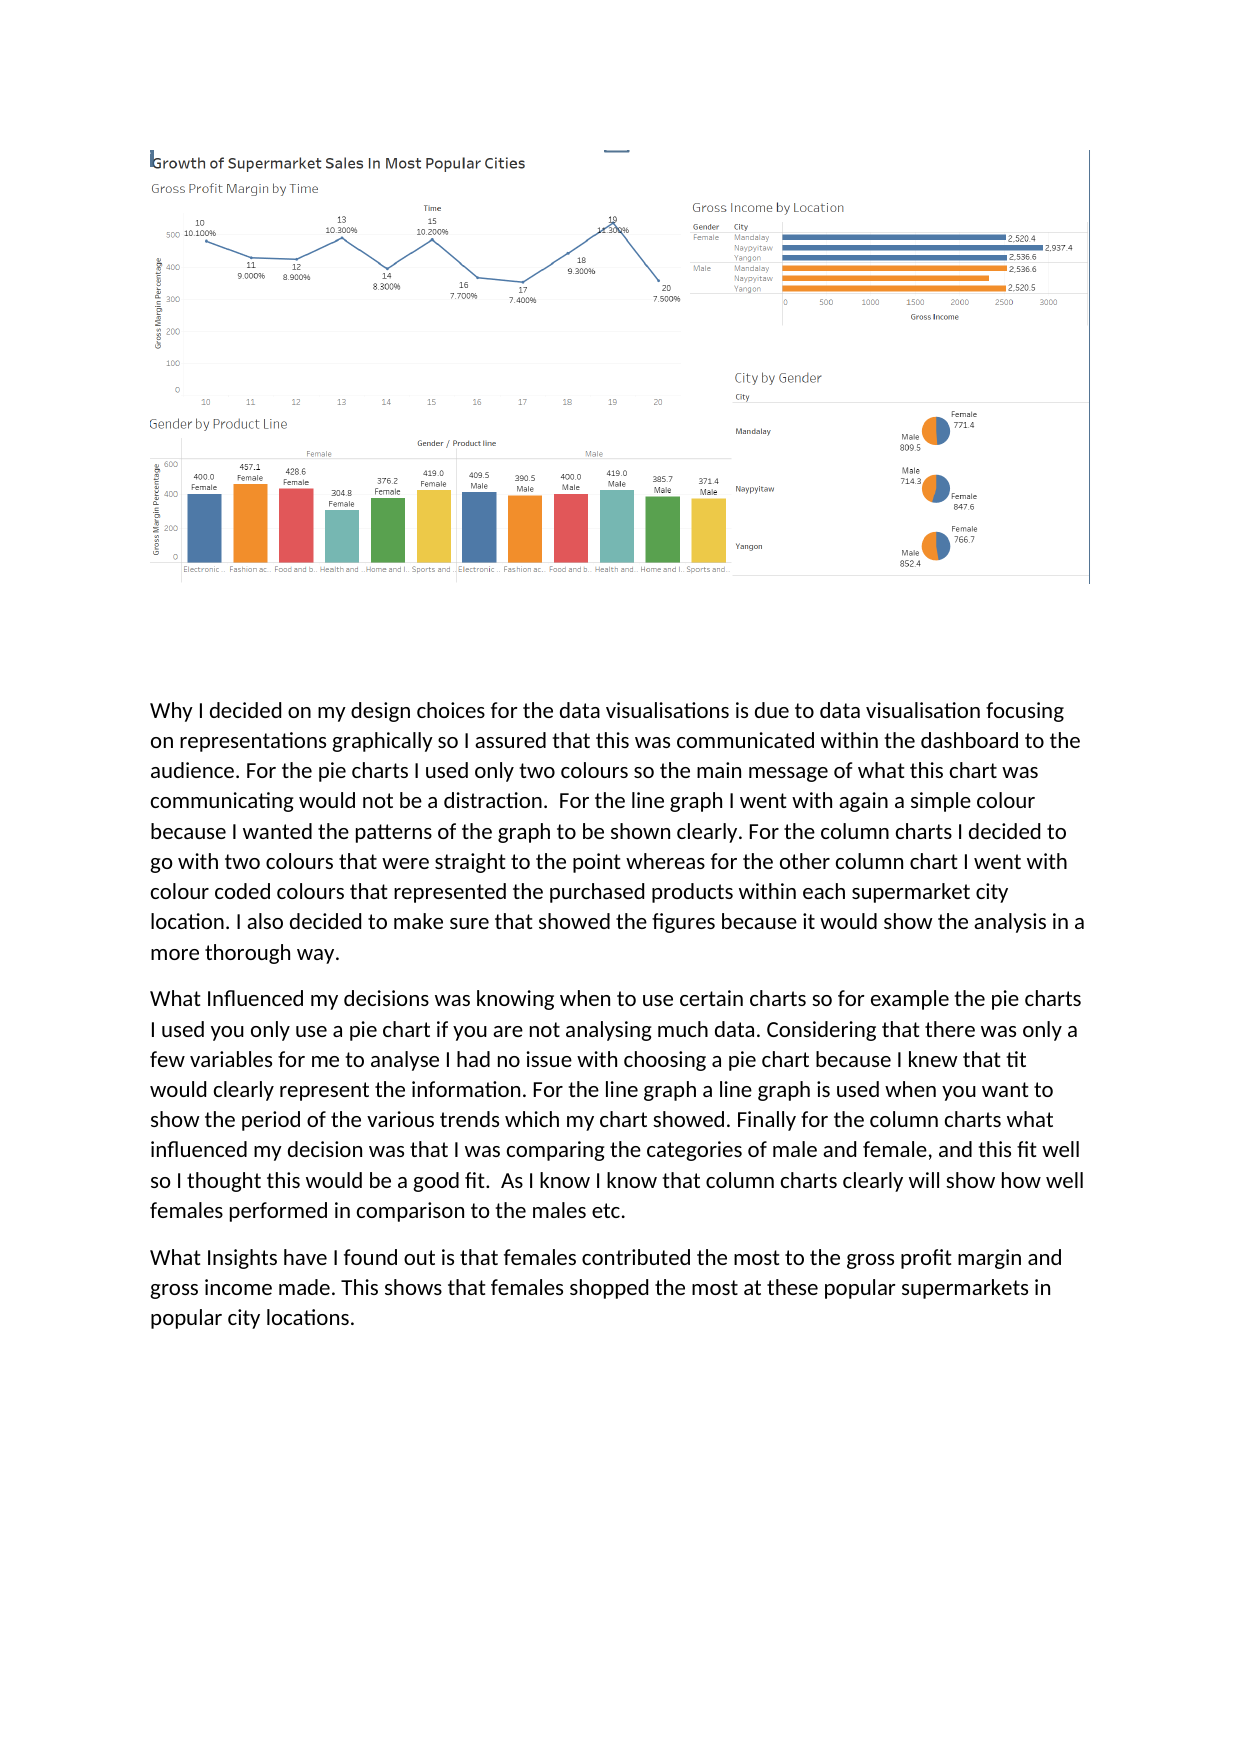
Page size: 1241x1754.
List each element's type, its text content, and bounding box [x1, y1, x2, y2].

text Why I decided on my design choices for the data visualisations is due to data visualisation focusing on representations graphically so I assured that this was communicated within the dashboard to the audience. For the pie charts I used only two colours so the main message of what this chart was communicating would not be a distraction. For the line graph I went with again a simple colour because I wanted the patterns of the graph to be shown clearly. For the column charts I decided to go with two colours that were straight to the point whereas for the other column chart I went with colour coded colours that represented the purchased products within each supermarket city location. I also decided to make sure that showed the figures because it would show the analysis in a more thorough way. [150, 696, 1090, 966]
text What Insights have I found out is that females contributed the most to the gross profit margin and gross income made. This shows that females shopped the most at these popular supermarkets in popular city locations. [150, 1243, 1090, 1331]
picture [150, 150, 1091, 584]
text What Influenced my decisions was knowing when to use certain charts so for example the pie charts I used you only use a pie chart if you are not analysing much data. Considering that there was only a few variables for me to analyse I had no issue with choosing a pie chart because I knew that tit would clearly represent the information. For the line graph a line graph is used when you want to show the period of the various trends which my chart showed. Finally for the column charts what influenced my decision was that I was comparing the categories of male and female, and this fit well so I thought this would be a good fit. As I know I know that column charts clearly will show how well females performed in comparison to the males etc. [150, 984, 1090, 1224]
